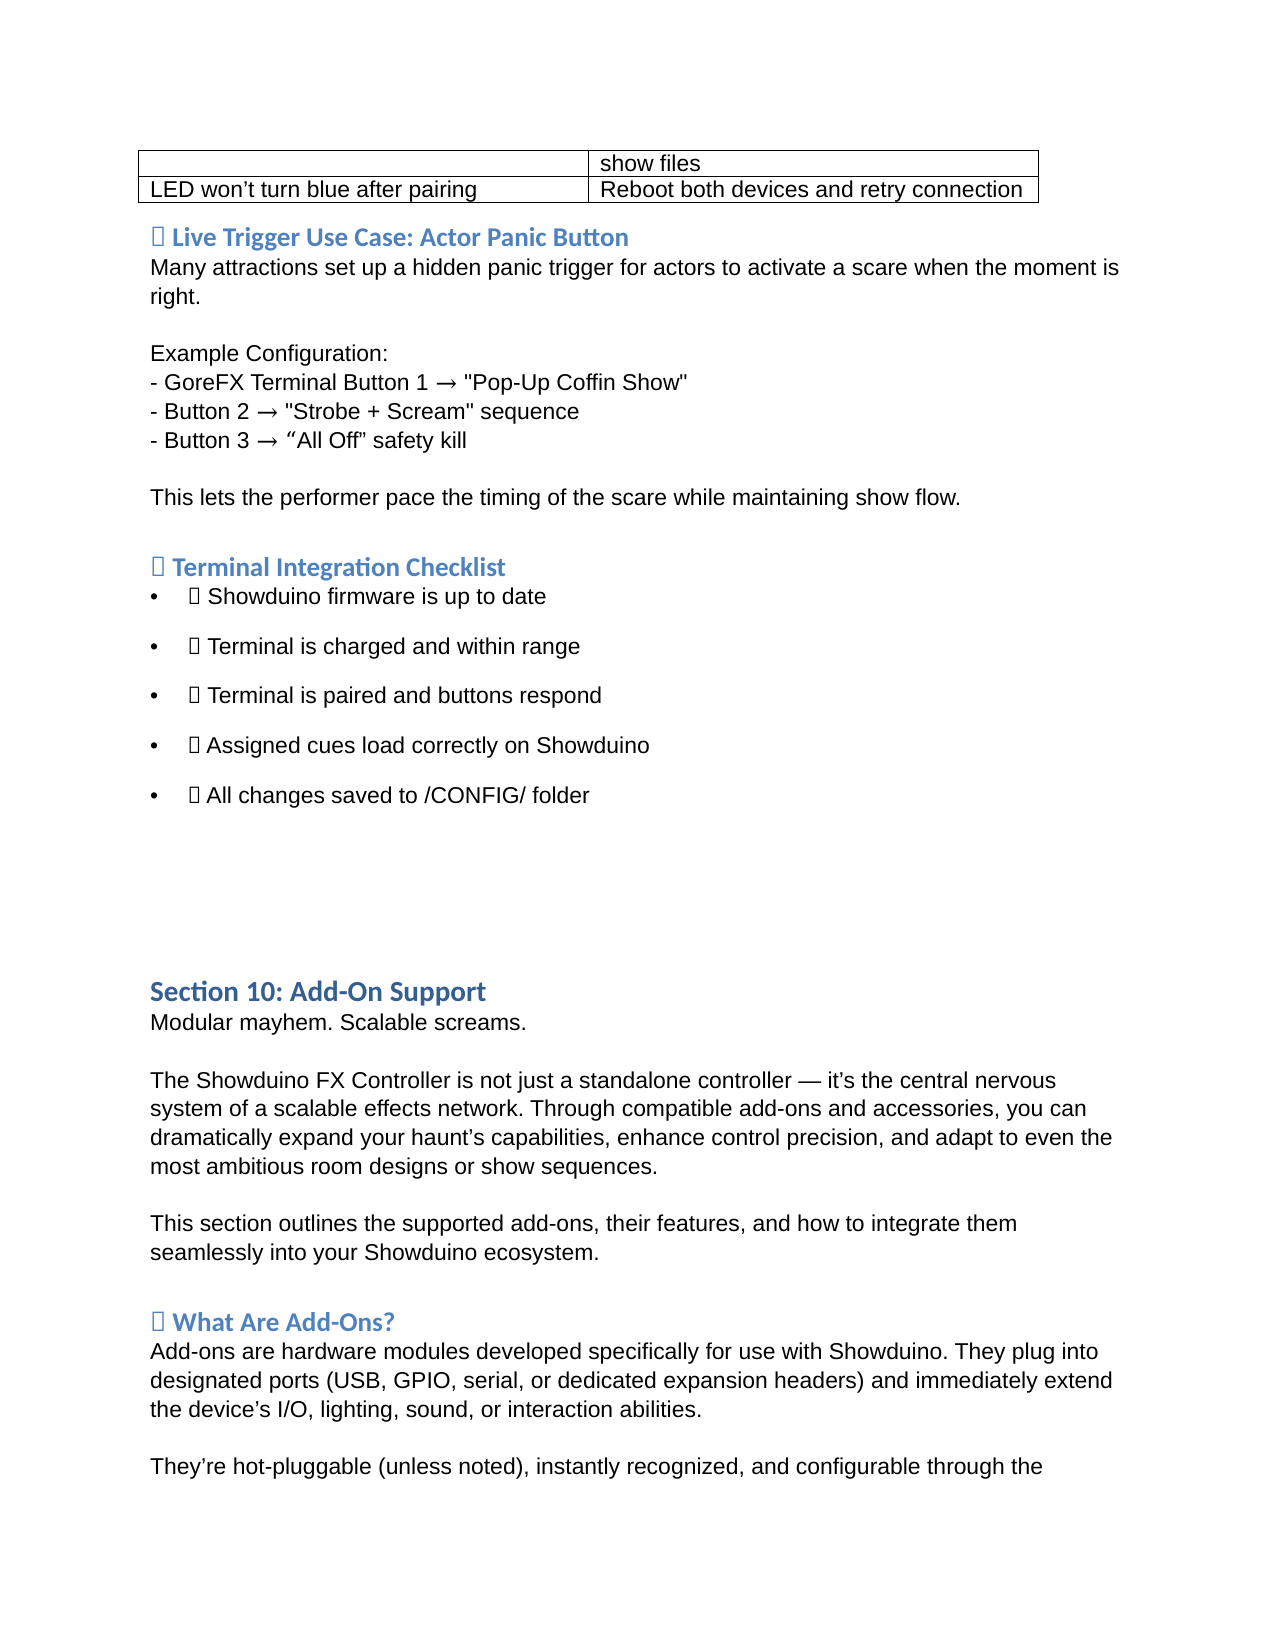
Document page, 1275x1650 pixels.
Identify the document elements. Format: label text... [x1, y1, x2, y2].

text Many attractions set up a hidden panic trigger for actors to activate a scare when the moment is right. Example Configuration: - GoreFX Terminal Button 1 → "Pop-Up Coffin Show" - Button 2 → "Strobe + Scream" sequence - Button 3 → “All Off” safety kill This lets the performer pace the timing of the scare while maintaining show flow. [150, 253, 1125, 511]
list ✅ Terminal is charged and within range [150, 631, 1125, 660]
list ✅ Showduino firmware is up to date [150, 582, 1125, 611]
text 🧪 Live Trigger Use Case: Actor Panic Button [150, 224, 1125, 253]
text 🧩 What Are Add-Ons? [150, 1308, 1125, 1337]
text ✅ Terminal Integration Checklist [150, 553, 1125, 582]
table_cell Reboot both devices and retry connection [589, 177, 1038, 202]
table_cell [139, 151, 588, 176]
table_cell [589, 151, 1038, 176]
text Section 10: Add-On Support [150, 979, 1125, 1008]
list ✅ Terminal is paired and buttons respond [150, 681, 1125, 710]
list ✅ All changes saved to /CONFIG/ folder [150, 780, 1125, 809]
list ✅ Assigned cues load correctly on Showduino [150, 731, 1125, 759]
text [150, 1337, 1125, 1481]
table_cell LED won’t turn blue after pairing [139, 177, 588, 202]
text Modular mayhem. Scalable screams. The Showduino FX Controller is not just a standalone controller — it’s the central nervous system of a scalable effects network. Through compatible add-ons and accessories, you can dramatically expand your haunt’s capabilities, enhance control precision, and adapt to even the most ambitious room designs or show sequences. This section outlines the supported add-ons, their features, and how to integrate them seamlessly into your Showduino ecosystem. [150, 1008, 1125, 1266]
